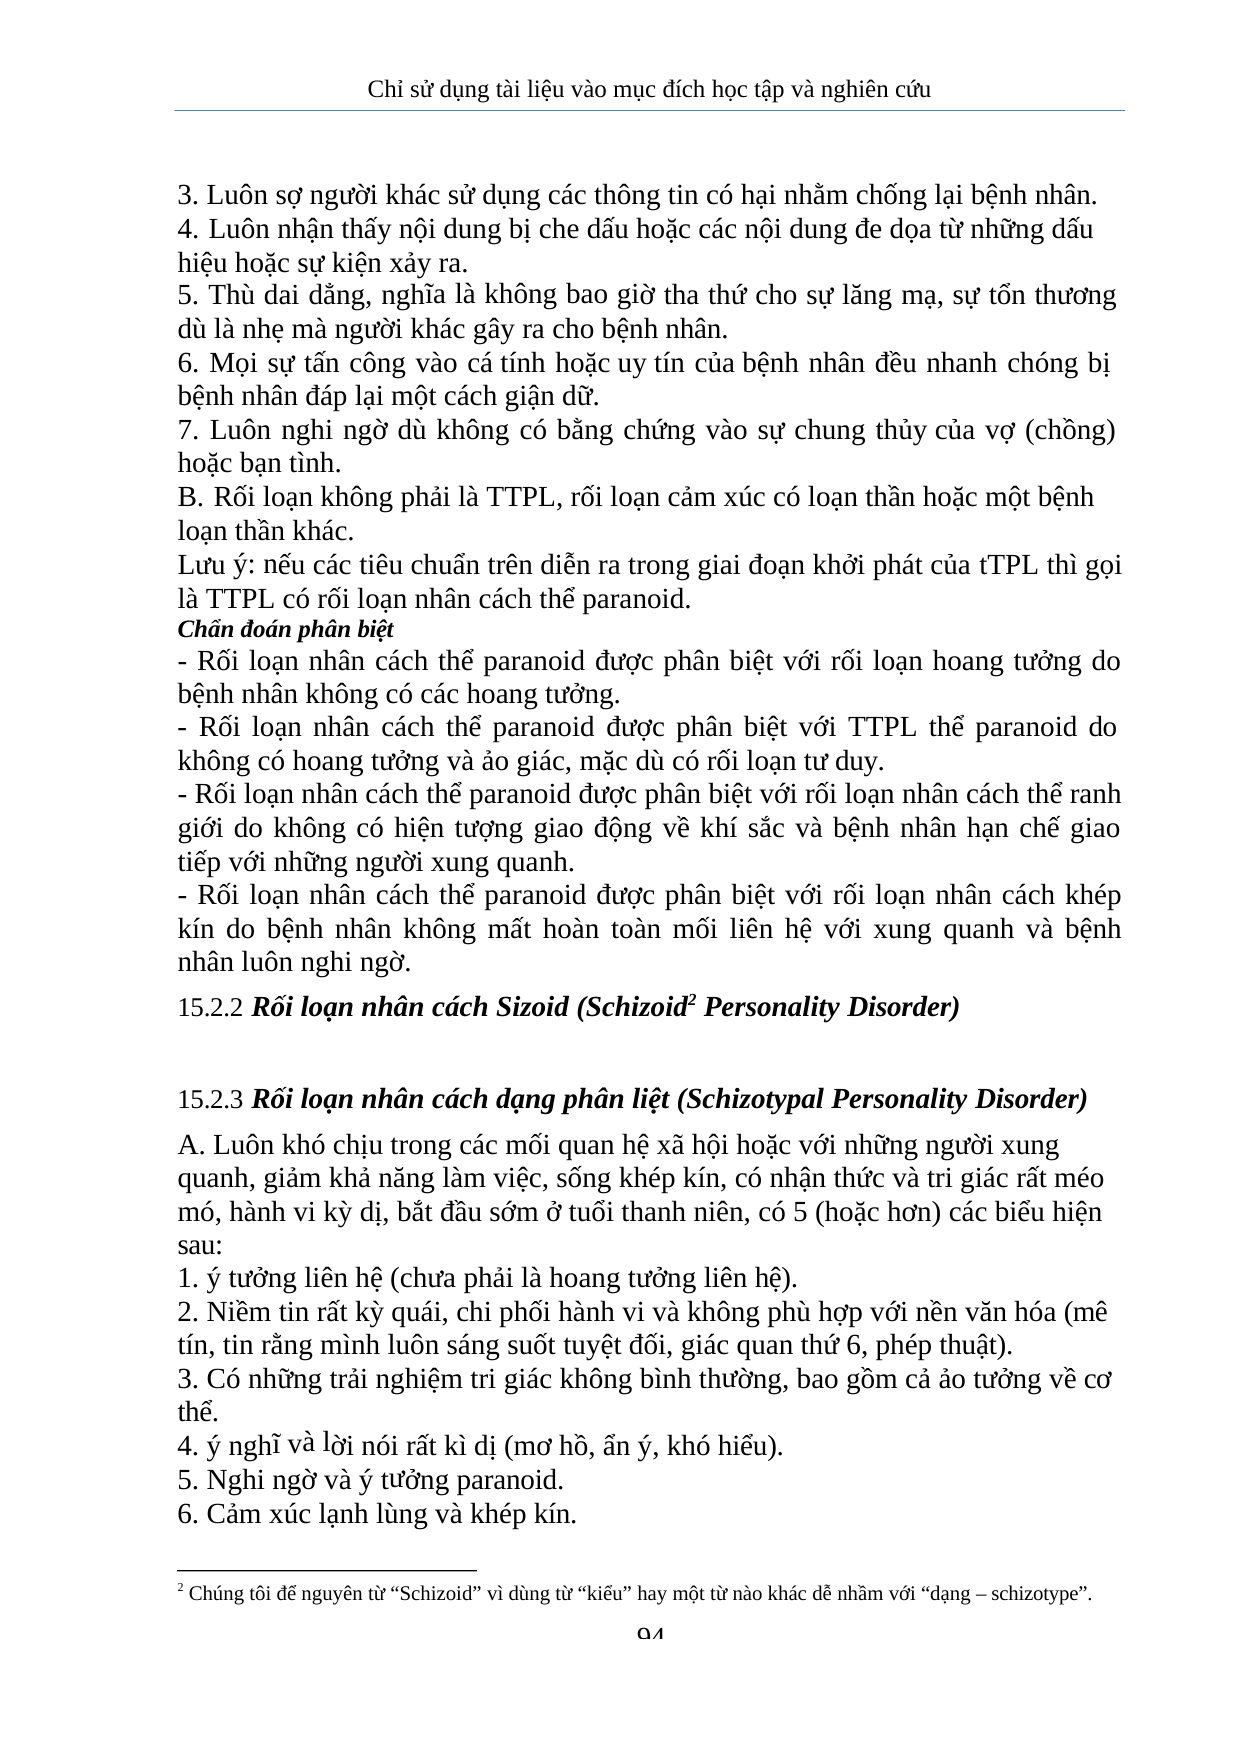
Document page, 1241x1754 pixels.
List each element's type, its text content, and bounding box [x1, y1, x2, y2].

text thể. [177, 1395, 1134, 1427]
list ý nghĩ và lời nói rất kì dị (mơ hồ, ẩn ý, khó hiểu). [177, 1427, 1134, 1462]
list ý tưởng liên hệ (chưa phải là hoang tưởng liên hệ). [177, 1261, 1134, 1294]
list Có những trải nghiệm tri giác không bình thường, bao gồm cả ảo tưởng về cơ [177, 1361, 1134, 1395]
list Rối loạn nhân cách thể paranoid được phân biệt với TTPL thể paranoid do [177, 710, 1134, 743]
list Luôn nghi ngờ dù không có bằng chứng vào sự chung thủy của vợ (chồng) hoặc bạn tình. [177, 412, 1123, 479]
list Niềm tin rất kỳ quái, chi phối hành vi và không phù hợp với nền văn hóa (mê [177, 1294, 1134, 1328]
text không có hoang tưởng và ảo giác, mặc dù có rối loạn tư duy. [177, 743, 1134, 777]
list Cảm xúc lạnh lùng và khép kín. [177, 1496, 1134, 1529]
text Lưu ý: nếu các tiêu chuẩn trên diễn ra trong giai đoạn khởi phát của tTPL thì gọi là TTPL có rối loạn nhân cách thể paranoid. [177, 546, 1123, 614]
list Mọi sự tấn công vào cá tính hoặc uy tín của bệnh nhân đều nhanh chóng bị bệnh nhân đáp lại một cách giận dữ. [177, 345, 1123, 412]
list Rối loạn nhân cách thể paranoid được phân biệt với rối loạn nhân cách thể ranh giới do không có hiện tượng giao động về khí sắc và bệnh nhân hạn chế giao tiếp với những người xung quanh. [177, 777, 1123, 877]
list Rối loạn nhân cách thể paranoid được phân biệt với rối loạn hoang tưởng do bệnh nhân không có các hoang tưởng. [177, 643, 1123, 710]
list Luôn nhận thấy nội dung bị che dấu hoặc các nội dung đe dọa từ những dấu hiệu hoặc sự kiện xảy ra. [177, 211, 1123, 278]
text tín, tin rằng mình luôn sáng suốt tuyệt đối, giác quan thứ 6, phép thuật). [177, 1328, 1134, 1361]
list Nghi ngờ và ý tưởng paranoid. [177, 1462, 1134, 1496]
subtitle Rối loạn nhân cách Sizoid (Schizoid2 Personality Disorder) [177, 989, 1134, 1023]
text dù là nhẹ mà người khác gây ra cho bệnh nhân. [177, 311, 1134, 345]
list Thù dai dẳng, nghĩa là không bao giờ tha thứ cho sự lăng mạ, sự tổn thương [177, 278, 1134, 311]
list Luôn sợ người khác sử dụng các thông tin có hại nhằm chống lại bệnh nhân. [177, 178, 1134, 211]
list Luôn khó chịu trong các mối quan hệ xã hội hoặc với những người xung quanh, giảm khả năng làm việc, sống khép kín, có nhận thức và tri giác rất méo mó, hành vi kỳ dị, bắt đầu sớm ở tuổi thanh niên, có 5 (hoặc hơn) các biểu hiện sau: [177, 1127, 1104, 1261]
list Rối loạn nhân cách dạng phân liệt (Schizotypal Personality Disorder) [177, 1082, 1134, 1115]
text 2 Chúng tôi để nguyên từ “Schizoid” vì dùng từ “kiểu” hay một từ nào khác dễ nhầm với “dạng – schizotype”. [177, 1580, 1134, 1604]
list Rối loạn không phải là TTPL, rối loạn cảm xúc có loạn thần hoặc một bệnh loạn thần khác. [177, 479, 1123, 546]
list Rối loạn nhân cách thể paranoid được phân biệt với rối loạn nhân cách khép kín do bệnh nhân không mất hoàn toàn mối liên hệ với xung quanh và bệnh nhân luôn nghi ngờ. [177, 877, 1123, 978]
text Chẩn đoán phân biệt [177, 614, 1134, 643]
